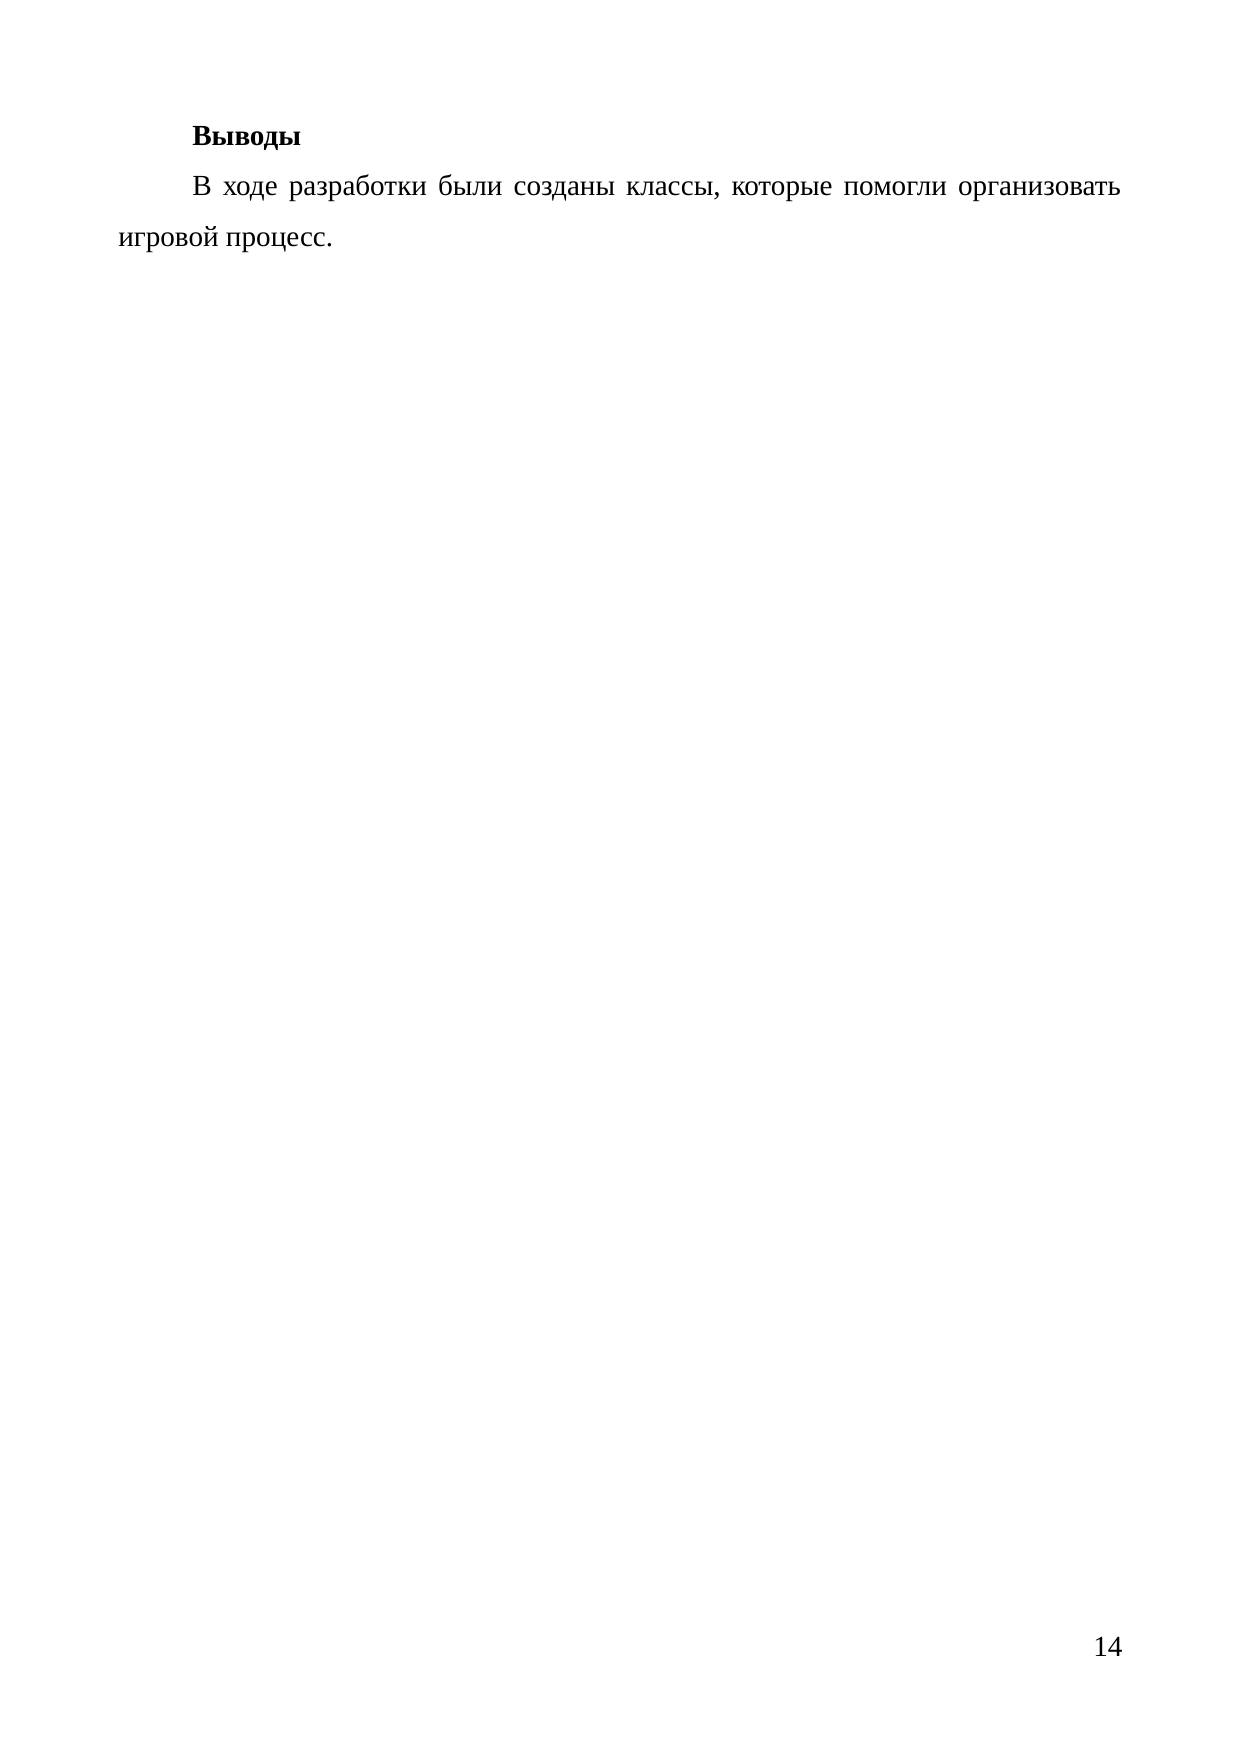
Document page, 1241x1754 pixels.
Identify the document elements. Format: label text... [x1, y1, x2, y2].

subtitle Выводы [118, 118, 1122, 152]
text В ходе разработки были созданы классы, которые помогли организовать игровой процесс. [118, 168, 1122, 252]
